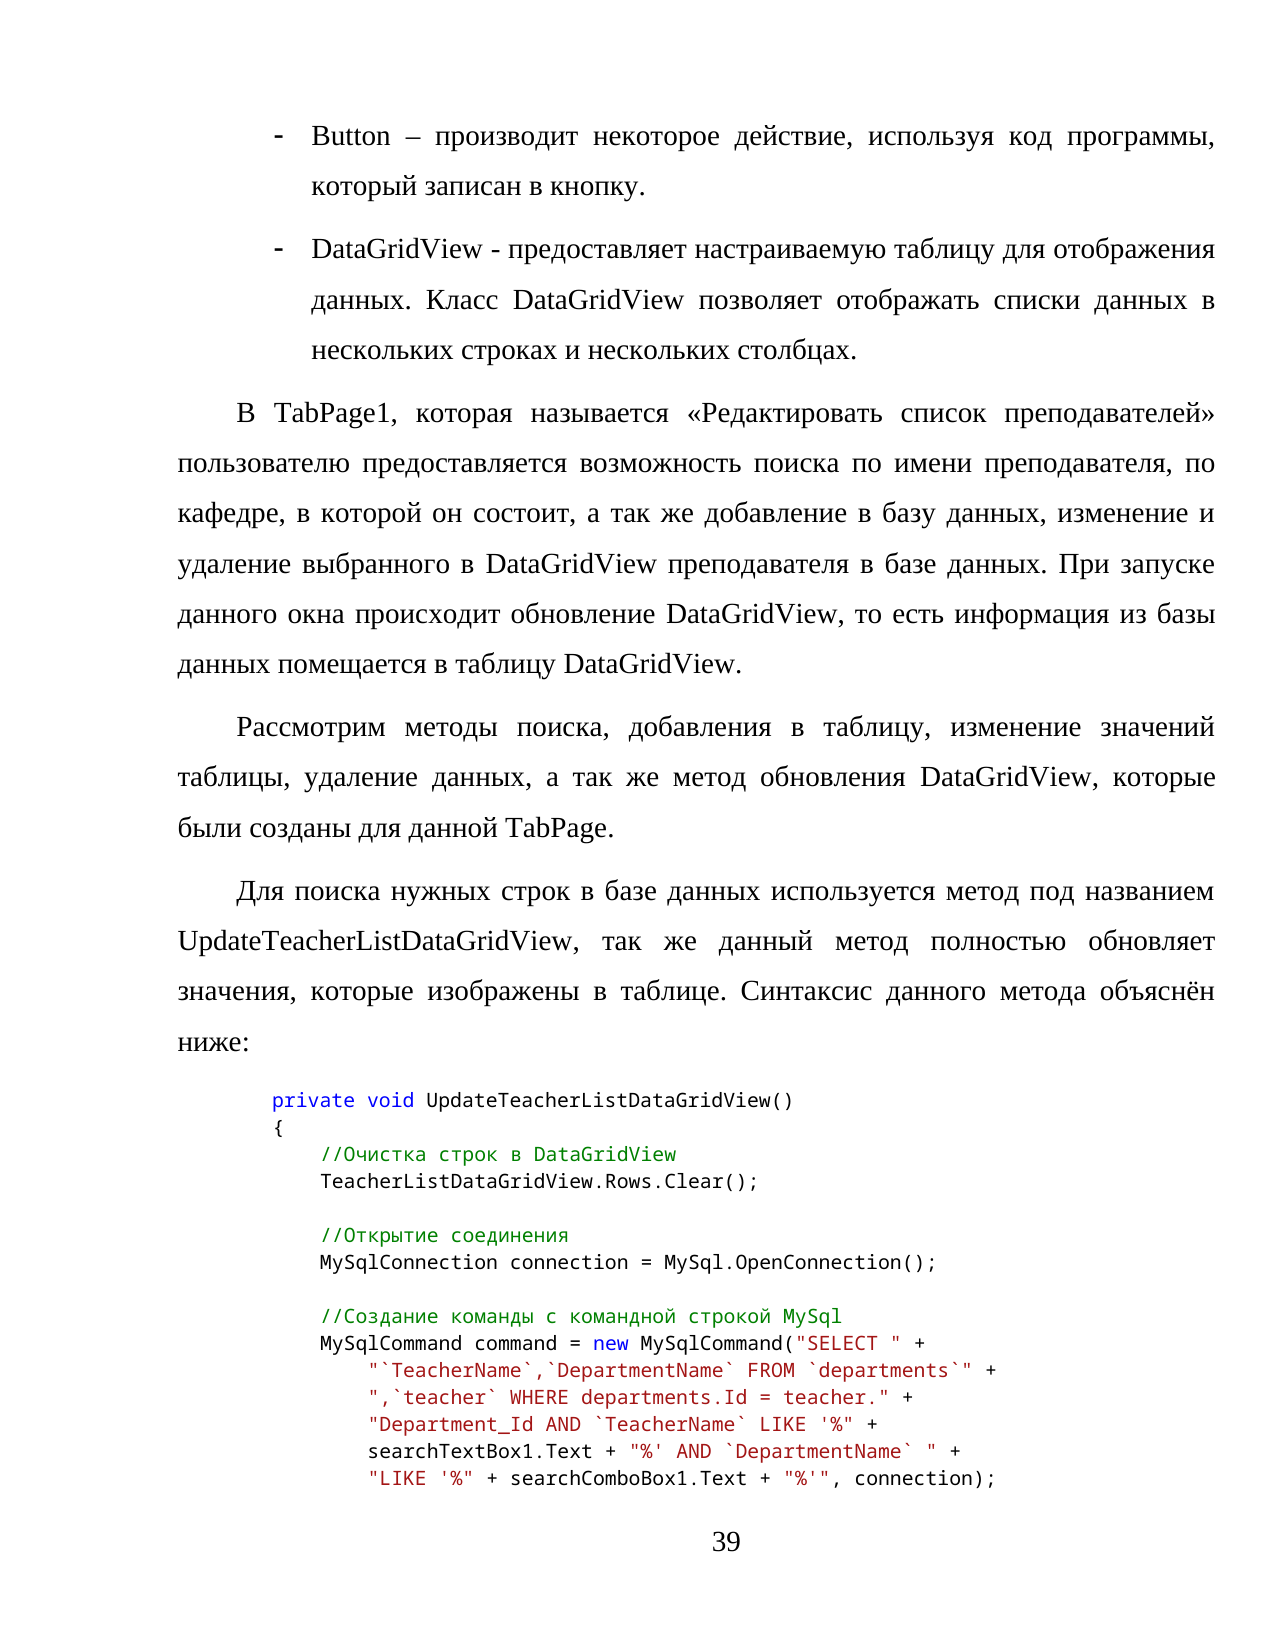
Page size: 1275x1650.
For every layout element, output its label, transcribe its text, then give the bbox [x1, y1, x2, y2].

text Рассмотрим методы поиска, добавления в таблицу, изменение значений таблицы, удаление данных, а так же метод обновления DataGridView, которые были созданы для данной TabPage. [177, 709, 1216, 843]
text ",`teacher` WHERE departments.Id = teacher." + [177, 1383, 1216, 1410]
text private void UpdateTeacherListDataGridView() [177, 1086, 1216, 1113]
text searchTextBox1.Text + "%' AND `DepartmentName` " + [177, 1437, 1216, 1464]
text MySqlCommand command = new MySqlCommand("SELECT " + [177, 1329, 1216, 1356]
list Button – производит некоторое действие, используя код программы, который записан в кнопку. [274, 118, 1216, 202]
text //Очистка строк в DataGridView [177, 1140, 1216, 1167]
text "Department_Id AND `TeacherName` LIKE '%" + [177, 1410, 1216, 1437]
text MySqlConnection connection = MySql.OpenConnection(); [177, 1248, 1216, 1275]
text //Открытие соединения [177, 1221, 1216, 1248]
list DataGridView - предоставляет настраиваемую таблицу для отображения данных. Класс DataGridView позволяет отображать списки данных в нескольких строках и нескольких столбцах. [274, 231, 1216, 366]
text { [177, 1113, 1216, 1140]
text TeacherListDataGridView.Rows.Clear(); [177, 1167, 1216, 1194]
text //Создание команды с командной строкой MySql [177, 1302, 1216, 1329]
text "`TeacherName`,`DepartmentName` FROM `departments`" + [177, 1356, 1216, 1383]
text В TabPage1, которая называется «Редактировать список преподавателей» пользователю предоставляется возможность поиска по имени преподавателя, по кафедре, в которой он состоит, а так же добавление в базу данных, изменение и удаление выбранного в DataGridView преподавателя в базе данных. При запуске данного окна происходит обновление DataGridView, то есть информация из базы данных помещается в таблицу DataGridView. [177, 395, 1216, 680]
text "LIKE '%" + searchComboBox1.Text + "%'", connection); [177, 1464, 1216, 1491]
text Для поиска нужных строк в базе данных используется метод под названием UpdateTeacherListDataGridView, так же данный метод полностью обновляет значения, которые изображены в таблице. Синтаксис данного метода объяснён ниже: [177, 873, 1216, 1057]
